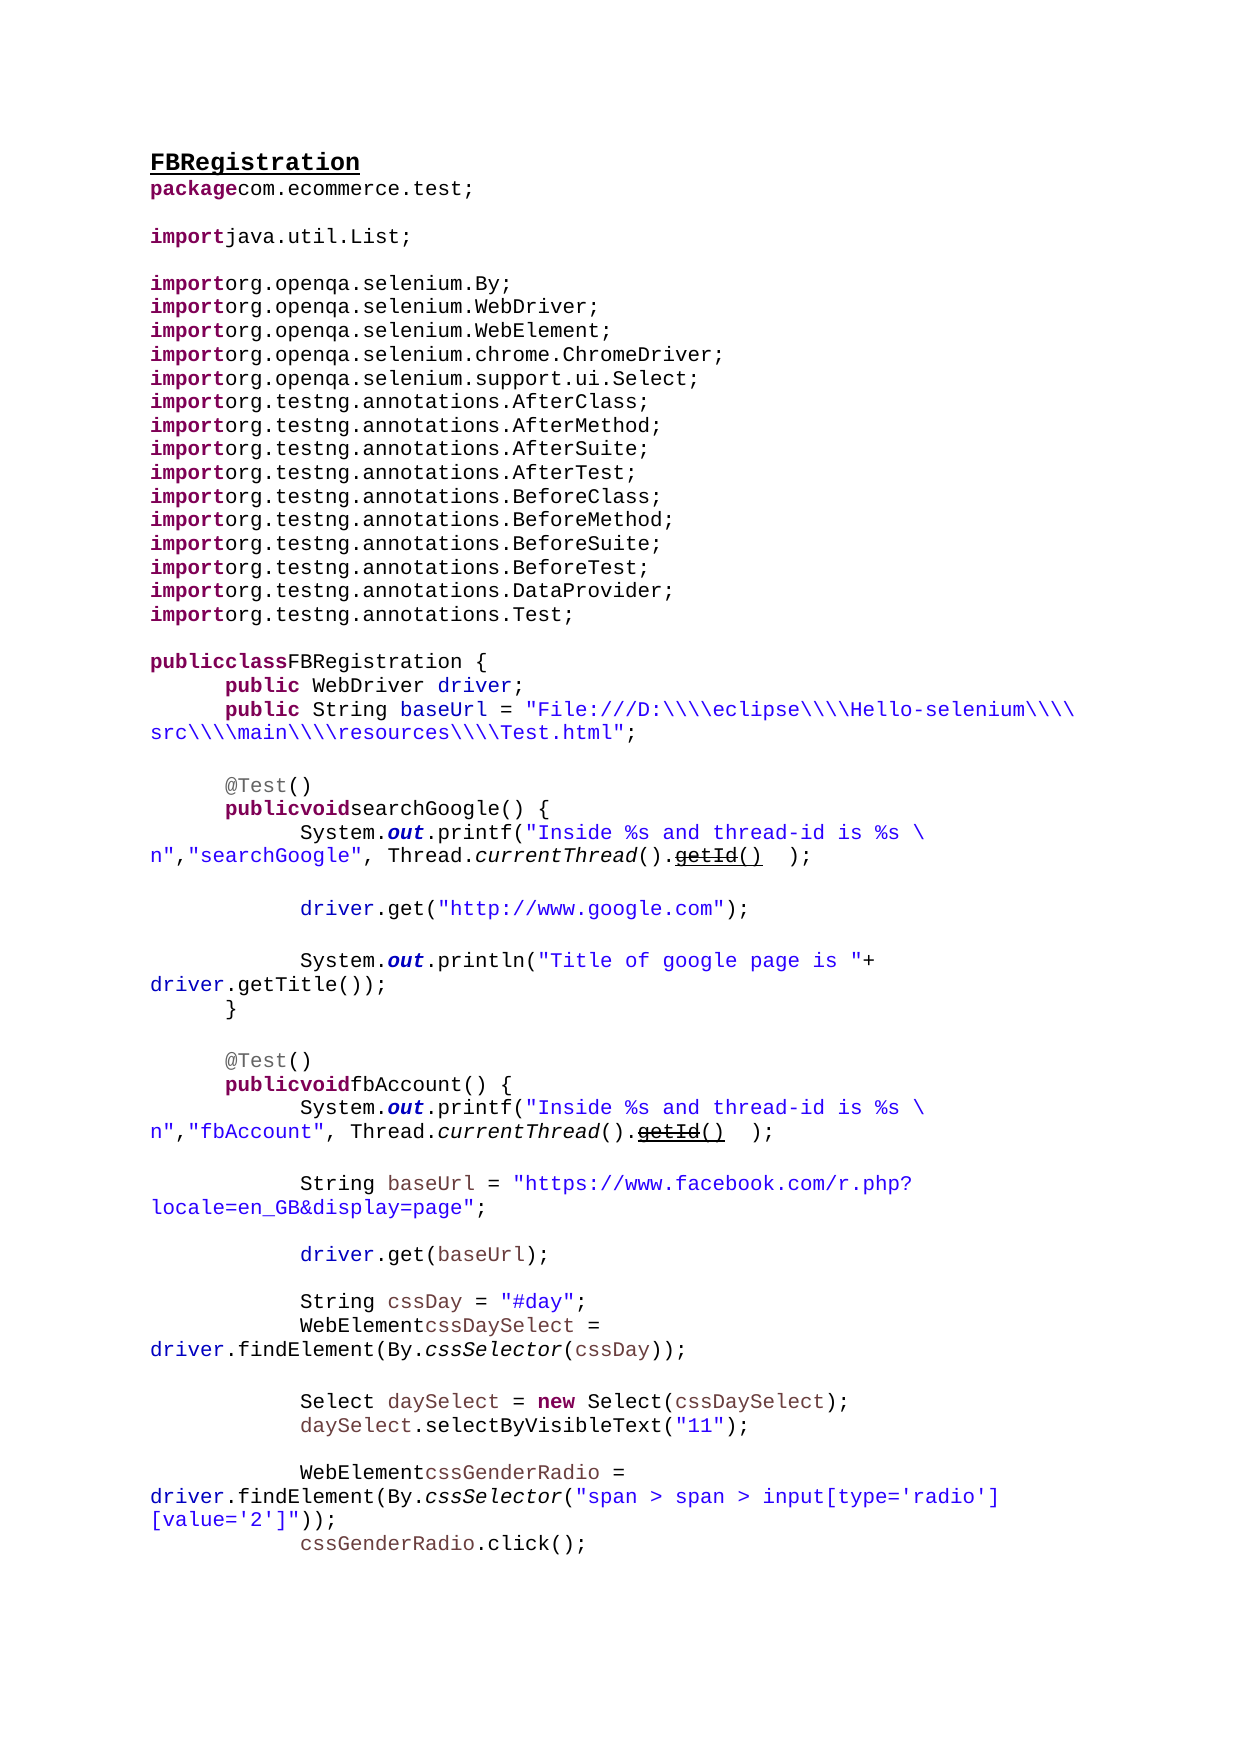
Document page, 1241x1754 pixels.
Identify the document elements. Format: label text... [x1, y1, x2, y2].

text importorg.openqa.selenium.support.ui.Select; [150, 367, 1090, 391]
text @Test() [150, 774, 1090, 798]
text System.out.printf("Inside %s and thread-id is %s \n","searchGoogle", Thread.currentThread().getId() ); [150, 822, 1090, 869]
text System.out.printf("Inside %s and thread-id is %s \n","fbAccount", Thread.currentThread().getId() ); [150, 1097, 1090, 1144]
text importorg.testng.annotations.BeforeClass; [150, 486, 1090, 509]
text importorg.testng.annotations.AfterSuite; [150, 438, 1090, 462]
text WebElementcssGenderRadio = driver.findElement(By.cssSelector("span > span > input[type='radio'][value='2']")); [150, 1462, 1090, 1533]
text FBRegistration [150, 150, 1090, 178]
text } [150, 998, 1090, 1021]
text packagecom.ecommerce.test; [150, 178, 1090, 202]
text importjava.util.List; [150, 226, 1090, 249]
text publicvoidfbAccount() { [150, 1074, 1090, 1097]
text daySelect.selectByVisibleText("11"); [150, 1415, 1090, 1438]
text importorg.testng.annotations.BeforeSuite; [150, 533, 1090, 557]
text String cssDay = "#day"; [150, 1292, 1090, 1315]
text String baseUrl = "https://www.facebook.com/r.php?locale=en_GB&display=page"; [150, 1173, 1090, 1221]
text driver.get("http://www.google.com"); [150, 898, 1090, 922]
text System.out.println("Title of google page is "+ driver.getTitle()); [150, 950, 1090, 998]
text importorg.testng.annotations.BeforeMethod; [150, 509, 1090, 533]
text public WebDriver driver; [150, 675, 1090, 698]
text publicvoidsearchGoogle() { [150, 798, 1090, 822]
text importorg.testng.annotations.AfterMethod; [150, 415, 1090, 438]
text WebElementcssDaySelect = driver.findElement(By.cssSelector(cssDay)); [150, 1315, 1090, 1362]
text importorg.testng.annotations.DataProvider; [150, 580, 1090, 604]
text driver.get(baseUrl); [150, 1244, 1090, 1268]
text Select daySelect = new Select(cssDaySelect); [150, 1391, 1090, 1415]
text cssGenderRadio.click(); [150, 1533, 1090, 1557]
text importorg.openqa.selenium.chrome.ChromeDriver; [150, 344, 1090, 367]
text importorg.openqa.selenium.WebDriver; [150, 297, 1090, 320]
text importorg.testng.annotations.AfterClass; [150, 391, 1090, 415]
text importorg.openqa.selenium.WebElement; [150, 320, 1090, 344]
text public String baseUrl = "File:///D:\\\\eclipse\\\\Hello-selenium\\\\src\\\\main\\\\resources\\\\Test.html"; [150, 698, 1090, 746]
text importorg.testng.annotations.AfterTest; [150, 462, 1090, 486]
text importorg.openqa.selenium.By; [150, 273, 1090, 297]
text importorg.testng.annotations.BeforeTest; [150, 557, 1090, 580]
text publicclassFBRegistration { [150, 651, 1090, 675]
text importorg.testng.annotations.Test; [150, 604, 1090, 628]
text @Test() [150, 1050, 1090, 1074]
